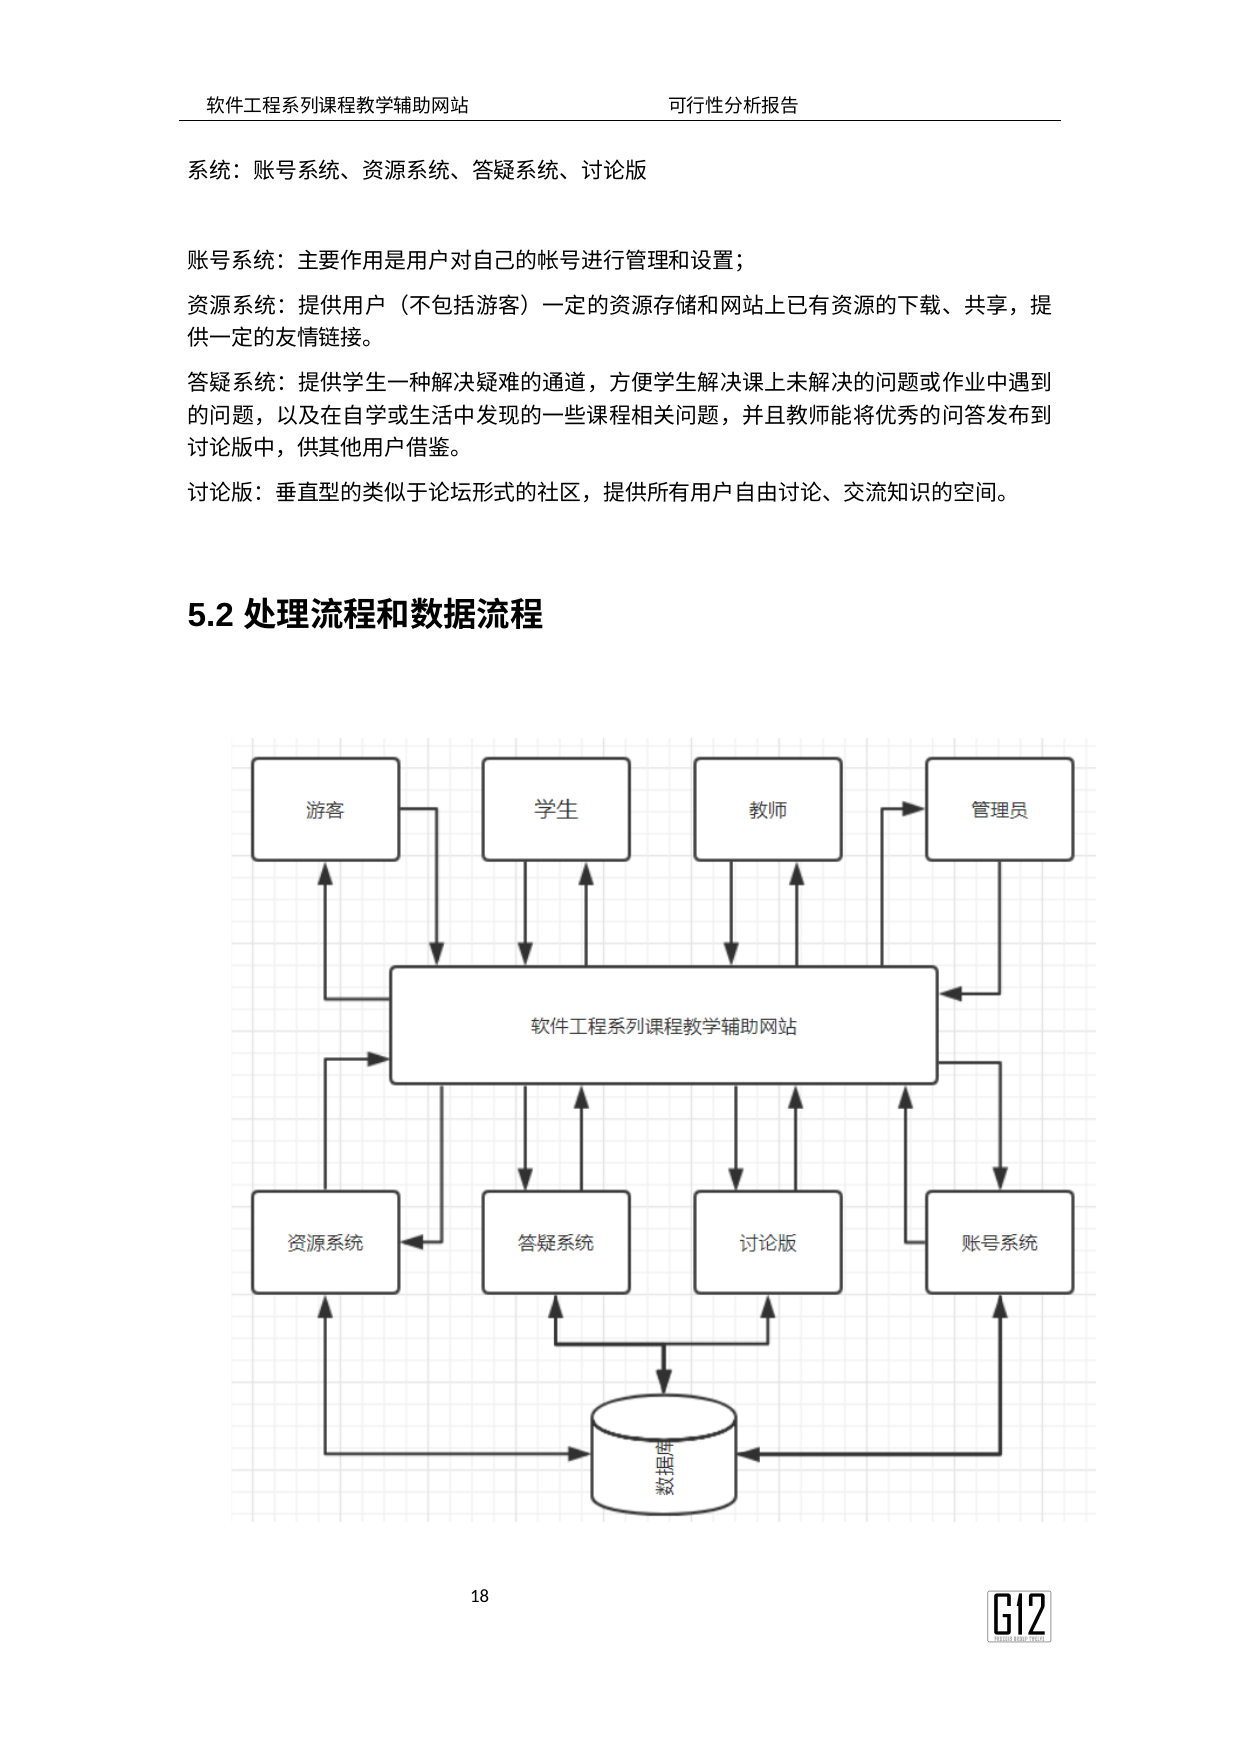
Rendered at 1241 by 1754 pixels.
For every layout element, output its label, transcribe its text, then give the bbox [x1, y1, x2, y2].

text 系统：账号系统、资源系统、答疑系统、讨论版 [187, 152, 1053, 185]
picture [986, 1584, 1053, 1651]
text 答疑系统：提供学生一种解决疑难的通道，方便学生解决课上未解决的问题或作业中遇到的问题，以及在自学或生活中发现的一些课程相关问题，并且教师能将优秀的问答发布到讨论版中，供其他用户借鉴。 [187, 365, 1053, 462]
subtitle 处理流程和数据流程 [187, 579, 1053, 644]
text 账号系统：主要作用是用户对自己的帐号进行管理和设置； [187, 242, 1053, 275]
picture [231, 738, 1097, 1522]
text 讨论版：垂直型的类似于论坛形式的社区，提供所有用户自由讨论、交流知识的空间。 [187, 475, 1053, 507]
text 资源系统：提供用户（不包括游客）一定的资源存储和网站上已有资源的下载、共享，提供一定的友情链接。 [187, 287, 1053, 352]
